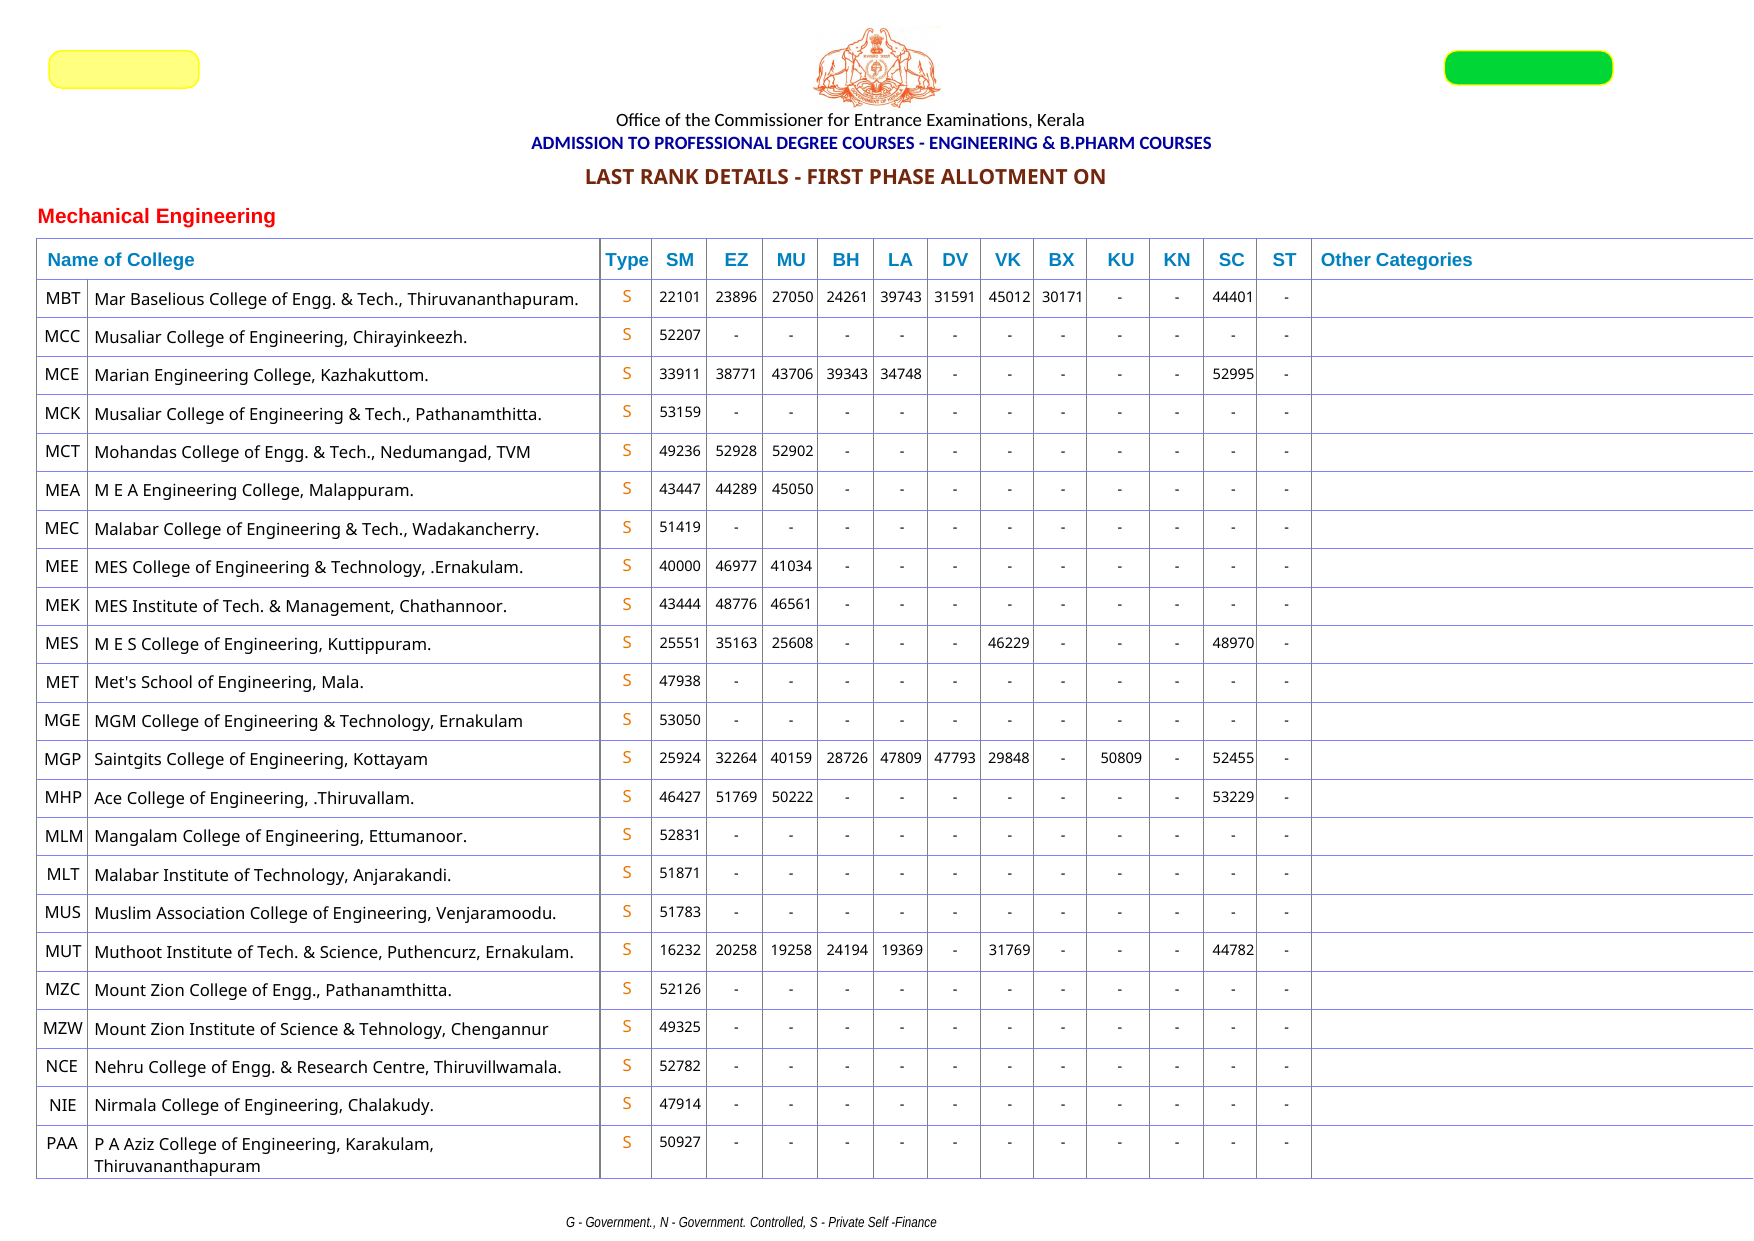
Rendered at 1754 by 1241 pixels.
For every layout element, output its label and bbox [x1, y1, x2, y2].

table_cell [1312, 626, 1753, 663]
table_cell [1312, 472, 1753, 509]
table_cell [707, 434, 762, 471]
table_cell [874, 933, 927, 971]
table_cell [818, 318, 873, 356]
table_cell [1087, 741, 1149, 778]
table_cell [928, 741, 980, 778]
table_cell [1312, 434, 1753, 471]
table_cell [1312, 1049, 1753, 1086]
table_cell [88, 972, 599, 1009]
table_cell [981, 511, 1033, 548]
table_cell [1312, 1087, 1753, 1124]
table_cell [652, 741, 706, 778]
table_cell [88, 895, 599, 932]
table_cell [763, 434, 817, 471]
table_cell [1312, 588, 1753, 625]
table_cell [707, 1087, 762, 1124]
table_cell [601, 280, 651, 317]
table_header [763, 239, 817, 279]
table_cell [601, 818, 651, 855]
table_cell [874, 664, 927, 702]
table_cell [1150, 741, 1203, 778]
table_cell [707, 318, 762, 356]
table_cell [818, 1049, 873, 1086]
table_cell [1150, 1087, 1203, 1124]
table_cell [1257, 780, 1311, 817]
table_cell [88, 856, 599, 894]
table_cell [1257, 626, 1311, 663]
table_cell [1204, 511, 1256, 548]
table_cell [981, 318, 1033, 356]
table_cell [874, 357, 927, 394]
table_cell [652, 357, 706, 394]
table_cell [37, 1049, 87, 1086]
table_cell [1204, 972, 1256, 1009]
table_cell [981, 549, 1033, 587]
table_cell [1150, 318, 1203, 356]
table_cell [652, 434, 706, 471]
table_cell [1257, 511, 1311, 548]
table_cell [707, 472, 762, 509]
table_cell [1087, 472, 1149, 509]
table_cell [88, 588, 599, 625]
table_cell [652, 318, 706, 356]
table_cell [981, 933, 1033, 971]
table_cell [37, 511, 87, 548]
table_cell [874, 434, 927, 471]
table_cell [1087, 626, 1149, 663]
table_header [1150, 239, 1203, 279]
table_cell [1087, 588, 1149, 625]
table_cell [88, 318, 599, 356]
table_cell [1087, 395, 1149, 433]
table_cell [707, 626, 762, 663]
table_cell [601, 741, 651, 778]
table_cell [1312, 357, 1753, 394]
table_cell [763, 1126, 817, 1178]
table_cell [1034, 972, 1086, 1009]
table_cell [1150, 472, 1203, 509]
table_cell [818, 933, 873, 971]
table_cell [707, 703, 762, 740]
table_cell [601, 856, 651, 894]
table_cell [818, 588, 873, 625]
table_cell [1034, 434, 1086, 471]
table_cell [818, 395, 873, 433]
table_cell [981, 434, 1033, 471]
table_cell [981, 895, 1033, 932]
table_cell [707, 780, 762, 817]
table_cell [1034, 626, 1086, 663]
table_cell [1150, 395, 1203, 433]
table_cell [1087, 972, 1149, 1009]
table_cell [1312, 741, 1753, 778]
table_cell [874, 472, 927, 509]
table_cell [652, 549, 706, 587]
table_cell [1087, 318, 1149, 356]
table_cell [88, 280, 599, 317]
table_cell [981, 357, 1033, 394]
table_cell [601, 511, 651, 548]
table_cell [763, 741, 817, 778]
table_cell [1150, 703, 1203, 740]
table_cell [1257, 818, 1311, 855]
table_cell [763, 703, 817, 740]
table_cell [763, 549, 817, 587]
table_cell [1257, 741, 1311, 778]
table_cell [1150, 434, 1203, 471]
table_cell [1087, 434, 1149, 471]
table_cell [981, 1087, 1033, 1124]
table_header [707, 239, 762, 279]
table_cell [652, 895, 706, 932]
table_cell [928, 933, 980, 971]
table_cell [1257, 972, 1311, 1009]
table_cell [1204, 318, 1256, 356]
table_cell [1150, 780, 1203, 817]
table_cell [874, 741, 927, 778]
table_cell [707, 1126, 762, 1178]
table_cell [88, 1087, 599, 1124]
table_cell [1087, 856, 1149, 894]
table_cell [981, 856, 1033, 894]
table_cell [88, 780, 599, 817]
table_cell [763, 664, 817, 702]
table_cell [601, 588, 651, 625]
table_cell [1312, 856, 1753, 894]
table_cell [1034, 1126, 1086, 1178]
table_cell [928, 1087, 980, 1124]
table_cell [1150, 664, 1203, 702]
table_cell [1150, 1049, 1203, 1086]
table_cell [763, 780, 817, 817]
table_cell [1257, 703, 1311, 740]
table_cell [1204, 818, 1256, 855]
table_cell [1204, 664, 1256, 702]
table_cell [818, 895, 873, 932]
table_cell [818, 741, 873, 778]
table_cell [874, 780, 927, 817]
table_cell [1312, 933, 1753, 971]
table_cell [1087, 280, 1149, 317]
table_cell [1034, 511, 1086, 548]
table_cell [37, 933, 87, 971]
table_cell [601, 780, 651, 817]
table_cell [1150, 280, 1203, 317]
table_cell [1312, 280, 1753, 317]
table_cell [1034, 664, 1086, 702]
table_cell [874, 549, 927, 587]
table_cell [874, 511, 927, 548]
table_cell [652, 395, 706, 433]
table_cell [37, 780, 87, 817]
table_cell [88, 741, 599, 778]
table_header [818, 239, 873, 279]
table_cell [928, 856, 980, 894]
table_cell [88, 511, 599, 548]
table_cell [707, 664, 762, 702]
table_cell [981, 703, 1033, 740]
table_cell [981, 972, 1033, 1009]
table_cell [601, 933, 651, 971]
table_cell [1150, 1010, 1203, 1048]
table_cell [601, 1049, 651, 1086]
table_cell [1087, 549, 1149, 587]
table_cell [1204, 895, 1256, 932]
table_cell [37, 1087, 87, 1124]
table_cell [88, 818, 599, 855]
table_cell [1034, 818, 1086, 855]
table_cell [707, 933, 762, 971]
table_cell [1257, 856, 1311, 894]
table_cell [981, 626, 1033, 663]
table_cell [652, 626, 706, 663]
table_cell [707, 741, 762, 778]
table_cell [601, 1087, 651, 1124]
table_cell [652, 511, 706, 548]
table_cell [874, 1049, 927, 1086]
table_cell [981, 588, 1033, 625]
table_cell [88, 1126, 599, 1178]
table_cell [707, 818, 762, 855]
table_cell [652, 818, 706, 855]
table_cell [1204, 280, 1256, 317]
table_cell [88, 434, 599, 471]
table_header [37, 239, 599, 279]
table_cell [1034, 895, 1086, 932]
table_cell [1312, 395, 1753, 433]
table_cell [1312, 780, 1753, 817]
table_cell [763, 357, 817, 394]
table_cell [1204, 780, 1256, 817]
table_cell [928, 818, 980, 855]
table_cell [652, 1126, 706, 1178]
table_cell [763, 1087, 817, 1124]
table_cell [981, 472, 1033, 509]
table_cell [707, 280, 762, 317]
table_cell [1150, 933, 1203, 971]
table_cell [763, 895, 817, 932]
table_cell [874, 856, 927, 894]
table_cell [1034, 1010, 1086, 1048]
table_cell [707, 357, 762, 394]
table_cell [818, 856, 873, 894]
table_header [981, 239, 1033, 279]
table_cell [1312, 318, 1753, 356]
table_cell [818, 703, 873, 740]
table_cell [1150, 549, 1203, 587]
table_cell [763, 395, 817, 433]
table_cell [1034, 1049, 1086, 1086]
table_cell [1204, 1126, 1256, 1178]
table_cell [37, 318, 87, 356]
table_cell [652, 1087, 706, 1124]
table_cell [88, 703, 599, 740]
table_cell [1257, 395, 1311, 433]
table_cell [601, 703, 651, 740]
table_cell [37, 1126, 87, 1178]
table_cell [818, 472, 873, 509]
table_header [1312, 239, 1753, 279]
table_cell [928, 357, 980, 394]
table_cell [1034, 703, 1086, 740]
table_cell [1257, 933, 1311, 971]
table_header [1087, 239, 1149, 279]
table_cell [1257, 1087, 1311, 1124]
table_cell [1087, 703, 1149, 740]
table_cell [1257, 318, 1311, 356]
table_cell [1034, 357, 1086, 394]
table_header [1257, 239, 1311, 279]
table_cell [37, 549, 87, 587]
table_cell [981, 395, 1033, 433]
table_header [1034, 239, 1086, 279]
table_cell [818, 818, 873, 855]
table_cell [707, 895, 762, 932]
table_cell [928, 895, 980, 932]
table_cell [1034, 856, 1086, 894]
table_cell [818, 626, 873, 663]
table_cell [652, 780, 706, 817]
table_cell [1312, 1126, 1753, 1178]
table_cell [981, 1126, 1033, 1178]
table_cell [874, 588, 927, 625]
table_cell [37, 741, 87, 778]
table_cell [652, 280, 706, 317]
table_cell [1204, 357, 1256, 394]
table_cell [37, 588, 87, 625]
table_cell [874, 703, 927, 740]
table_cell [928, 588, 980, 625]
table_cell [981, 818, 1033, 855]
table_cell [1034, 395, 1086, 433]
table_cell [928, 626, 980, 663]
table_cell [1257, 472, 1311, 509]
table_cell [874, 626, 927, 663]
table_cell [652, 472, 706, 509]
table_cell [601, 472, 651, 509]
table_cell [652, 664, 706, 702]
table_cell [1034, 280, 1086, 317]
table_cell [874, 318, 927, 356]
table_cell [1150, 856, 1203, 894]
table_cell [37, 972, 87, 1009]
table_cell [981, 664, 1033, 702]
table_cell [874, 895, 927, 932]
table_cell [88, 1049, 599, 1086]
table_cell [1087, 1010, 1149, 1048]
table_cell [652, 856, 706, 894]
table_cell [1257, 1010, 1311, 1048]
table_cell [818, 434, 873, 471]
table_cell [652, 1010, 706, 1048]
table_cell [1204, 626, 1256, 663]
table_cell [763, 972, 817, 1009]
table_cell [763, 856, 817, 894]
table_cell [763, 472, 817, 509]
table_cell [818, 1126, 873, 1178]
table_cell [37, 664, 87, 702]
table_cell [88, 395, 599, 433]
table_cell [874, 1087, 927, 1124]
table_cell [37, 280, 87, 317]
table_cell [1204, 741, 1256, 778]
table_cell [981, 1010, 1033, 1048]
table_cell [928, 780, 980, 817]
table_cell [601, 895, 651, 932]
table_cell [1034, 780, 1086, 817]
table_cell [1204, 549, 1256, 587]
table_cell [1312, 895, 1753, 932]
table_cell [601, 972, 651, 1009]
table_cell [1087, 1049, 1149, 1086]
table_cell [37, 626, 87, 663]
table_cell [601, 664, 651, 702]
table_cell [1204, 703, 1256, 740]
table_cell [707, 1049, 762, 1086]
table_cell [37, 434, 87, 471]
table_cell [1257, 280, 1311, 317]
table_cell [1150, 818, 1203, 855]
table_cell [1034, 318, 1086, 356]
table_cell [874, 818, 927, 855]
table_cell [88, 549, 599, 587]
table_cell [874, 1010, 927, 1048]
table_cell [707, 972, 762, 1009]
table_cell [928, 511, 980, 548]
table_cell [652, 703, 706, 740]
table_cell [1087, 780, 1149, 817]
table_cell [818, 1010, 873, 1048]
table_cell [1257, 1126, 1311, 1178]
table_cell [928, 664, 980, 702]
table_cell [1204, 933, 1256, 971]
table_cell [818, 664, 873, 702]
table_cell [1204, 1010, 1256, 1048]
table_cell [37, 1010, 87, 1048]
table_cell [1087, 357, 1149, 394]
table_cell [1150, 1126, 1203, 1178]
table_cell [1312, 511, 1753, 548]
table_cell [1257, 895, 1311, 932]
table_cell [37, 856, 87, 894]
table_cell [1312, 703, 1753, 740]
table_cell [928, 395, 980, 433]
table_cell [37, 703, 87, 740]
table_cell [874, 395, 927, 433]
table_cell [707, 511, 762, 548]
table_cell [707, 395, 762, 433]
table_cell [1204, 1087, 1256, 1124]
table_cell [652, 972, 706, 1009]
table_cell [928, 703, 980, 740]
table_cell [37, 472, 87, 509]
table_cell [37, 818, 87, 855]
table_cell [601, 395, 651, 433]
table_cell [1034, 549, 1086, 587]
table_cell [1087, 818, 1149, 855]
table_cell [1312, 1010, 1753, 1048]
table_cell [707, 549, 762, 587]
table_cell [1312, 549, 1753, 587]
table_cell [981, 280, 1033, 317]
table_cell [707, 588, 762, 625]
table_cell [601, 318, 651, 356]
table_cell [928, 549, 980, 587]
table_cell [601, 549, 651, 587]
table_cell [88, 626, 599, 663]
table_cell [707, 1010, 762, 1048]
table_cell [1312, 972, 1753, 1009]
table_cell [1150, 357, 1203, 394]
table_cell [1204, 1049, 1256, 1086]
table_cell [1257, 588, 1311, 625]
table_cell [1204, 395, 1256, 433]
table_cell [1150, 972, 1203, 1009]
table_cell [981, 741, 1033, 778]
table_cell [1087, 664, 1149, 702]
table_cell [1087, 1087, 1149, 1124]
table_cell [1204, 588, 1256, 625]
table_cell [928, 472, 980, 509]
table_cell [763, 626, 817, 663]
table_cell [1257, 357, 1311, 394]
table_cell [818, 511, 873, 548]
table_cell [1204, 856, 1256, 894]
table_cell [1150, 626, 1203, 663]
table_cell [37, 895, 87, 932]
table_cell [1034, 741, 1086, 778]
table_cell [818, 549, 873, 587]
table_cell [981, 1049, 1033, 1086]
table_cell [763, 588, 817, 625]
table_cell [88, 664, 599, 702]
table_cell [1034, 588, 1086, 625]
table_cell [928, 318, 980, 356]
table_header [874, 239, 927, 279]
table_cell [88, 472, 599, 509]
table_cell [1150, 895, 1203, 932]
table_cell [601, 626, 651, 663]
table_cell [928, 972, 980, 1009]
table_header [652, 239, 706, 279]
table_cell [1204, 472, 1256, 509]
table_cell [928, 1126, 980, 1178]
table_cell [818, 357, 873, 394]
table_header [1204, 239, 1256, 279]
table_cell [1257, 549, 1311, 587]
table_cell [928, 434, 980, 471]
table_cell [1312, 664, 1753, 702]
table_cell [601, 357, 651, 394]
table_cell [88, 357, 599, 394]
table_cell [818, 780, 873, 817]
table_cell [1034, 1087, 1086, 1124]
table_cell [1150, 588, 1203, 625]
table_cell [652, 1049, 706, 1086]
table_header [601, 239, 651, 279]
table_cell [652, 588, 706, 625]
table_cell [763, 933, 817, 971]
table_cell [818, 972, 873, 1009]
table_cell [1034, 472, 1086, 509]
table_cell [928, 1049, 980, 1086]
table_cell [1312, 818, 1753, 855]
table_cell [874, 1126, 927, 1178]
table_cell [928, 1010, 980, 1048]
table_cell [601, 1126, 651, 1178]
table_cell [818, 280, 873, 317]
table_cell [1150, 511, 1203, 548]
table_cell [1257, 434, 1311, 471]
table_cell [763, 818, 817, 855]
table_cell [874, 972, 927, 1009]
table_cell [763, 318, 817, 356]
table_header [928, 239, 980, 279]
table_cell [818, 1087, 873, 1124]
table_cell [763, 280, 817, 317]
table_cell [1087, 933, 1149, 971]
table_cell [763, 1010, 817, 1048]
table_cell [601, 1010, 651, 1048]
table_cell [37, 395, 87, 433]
picture [811, 26, 942, 111]
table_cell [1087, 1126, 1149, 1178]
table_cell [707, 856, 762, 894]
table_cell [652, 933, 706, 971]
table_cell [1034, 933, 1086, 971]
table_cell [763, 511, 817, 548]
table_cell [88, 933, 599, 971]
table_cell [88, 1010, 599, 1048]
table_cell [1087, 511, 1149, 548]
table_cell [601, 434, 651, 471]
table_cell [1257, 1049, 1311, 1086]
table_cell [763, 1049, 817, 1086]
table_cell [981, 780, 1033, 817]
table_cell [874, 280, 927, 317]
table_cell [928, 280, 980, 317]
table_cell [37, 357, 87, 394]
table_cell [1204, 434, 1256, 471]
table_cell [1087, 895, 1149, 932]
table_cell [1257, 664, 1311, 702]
